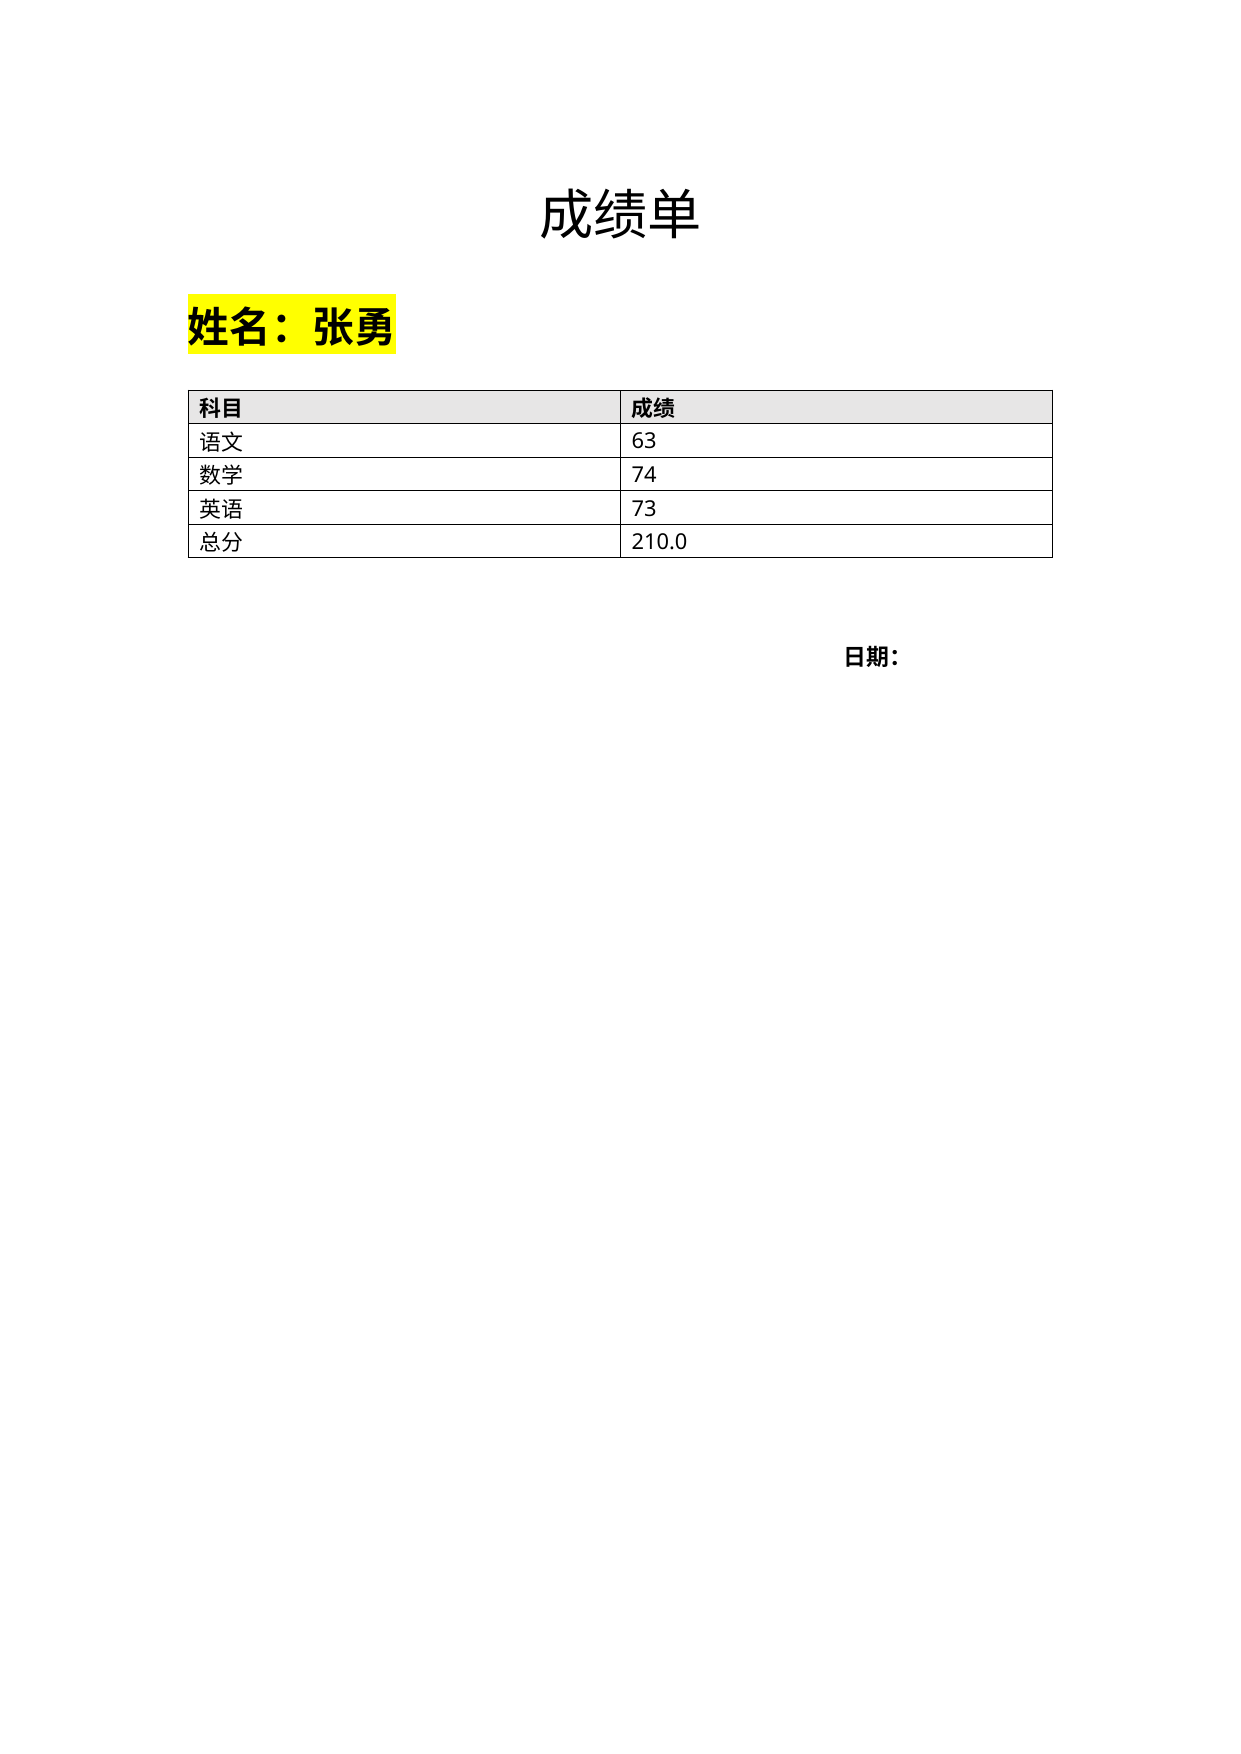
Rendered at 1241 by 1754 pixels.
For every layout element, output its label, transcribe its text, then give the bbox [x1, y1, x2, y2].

table_cell 73 [621, 491, 1052, 524]
table_cell 英语 [189, 491, 620, 524]
text 日期： [800, 623, 1053, 688]
table_cell 总分 [189, 525, 620, 557]
table_cell 语文 [189, 424, 620, 457]
table_cell 63 [621, 424, 1052, 457]
text 成绩单 [187, 162, 1053, 259]
text 姓名：张勇 [187, 292, 1053, 357]
table_cell 数学 [189, 458, 620, 490]
table_header 成绩 [621, 391, 1052, 423]
table_cell 74 [621, 458, 1052, 490]
table_header 科目 [189, 391, 620, 423]
table_cell 210.0 [621, 525, 1052, 557]
